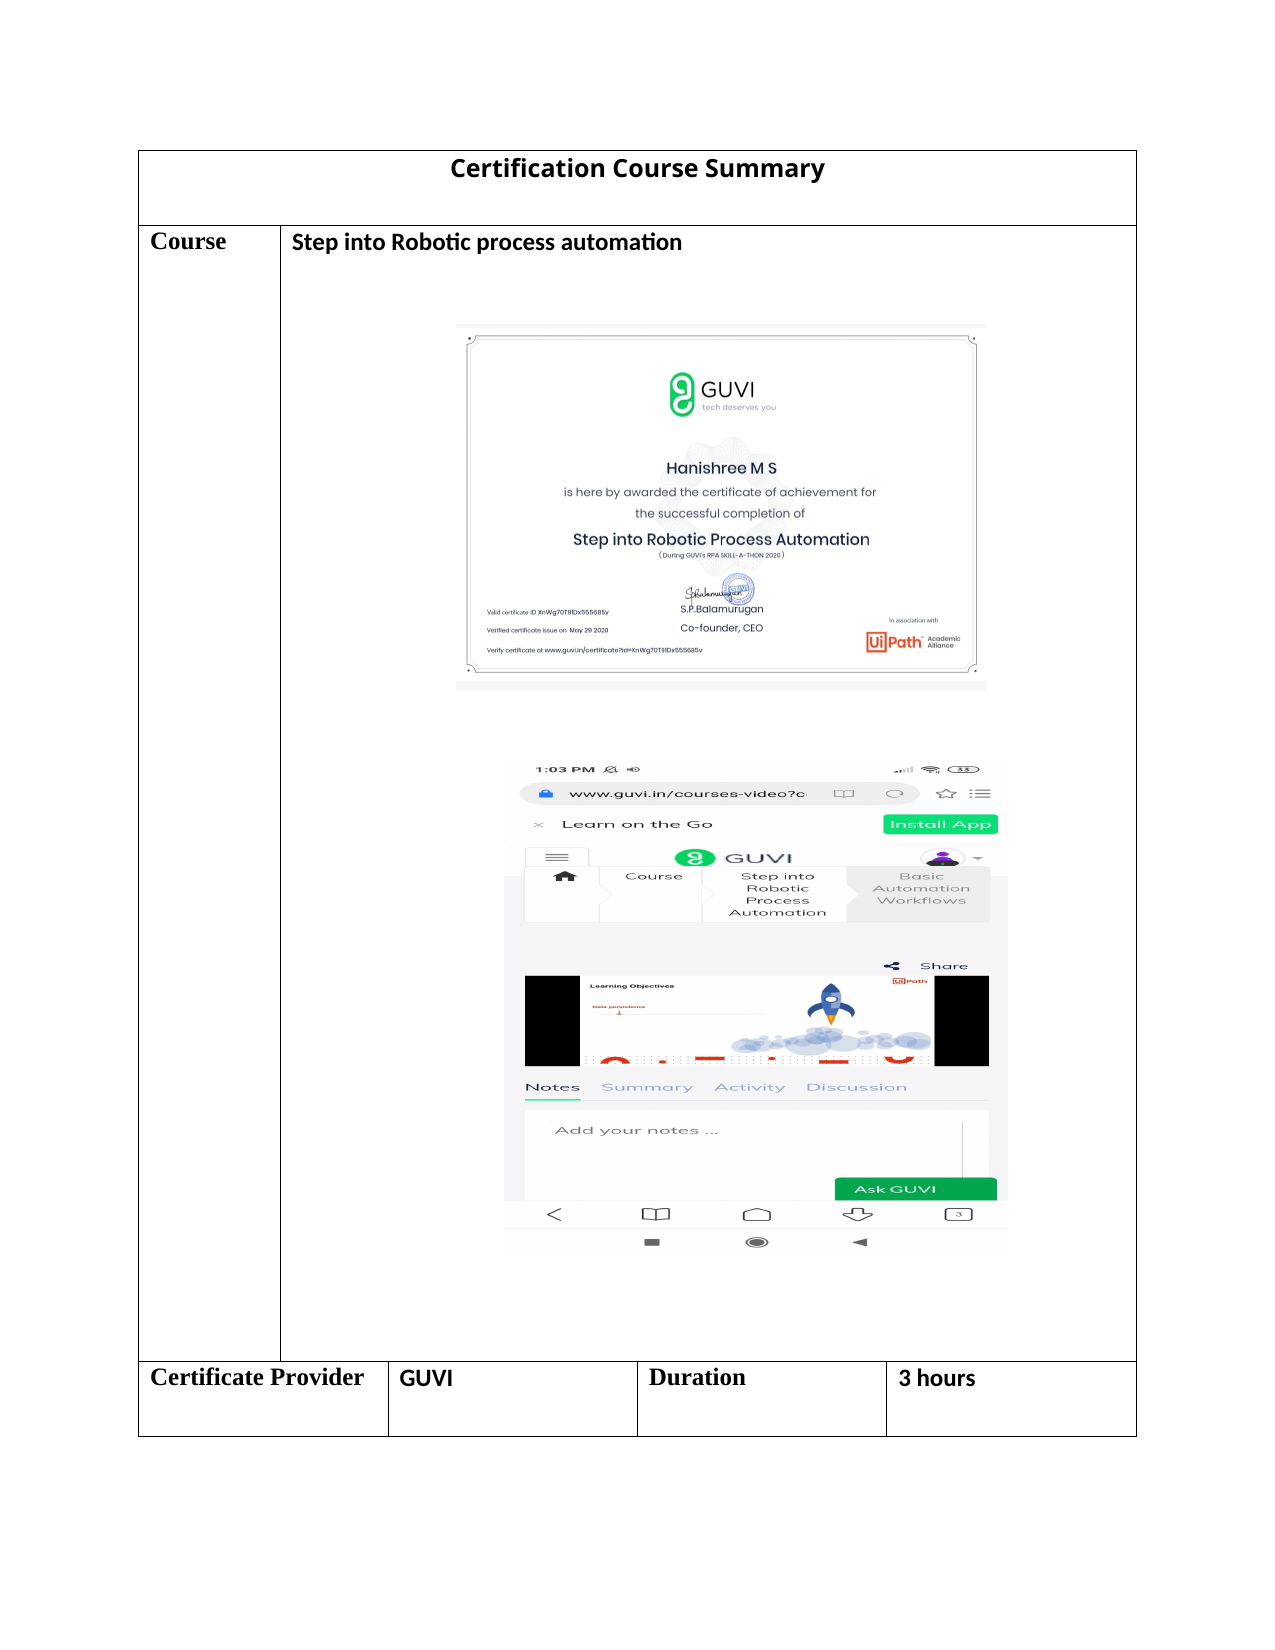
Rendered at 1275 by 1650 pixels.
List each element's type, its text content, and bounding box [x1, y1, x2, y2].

table_cell GUVI [389, 1362, 637, 1436]
picture [456, 324, 987, 690]
table_cell Course [139, 226, 280, 1361]
table_cell Step into Robotic process automation [281, 226, 1136, 1361]
table_cell Duration [638, 1362, 886, 1436]
picture [504, 759, 1009, 1256]
table_cell Certification Course Summary [139, 151, 1136, 225]
table_cell 3 hours [887, 1362, 1136, 1436]
table_cell Certificate Provider [139, 1362, 388, 1436]
